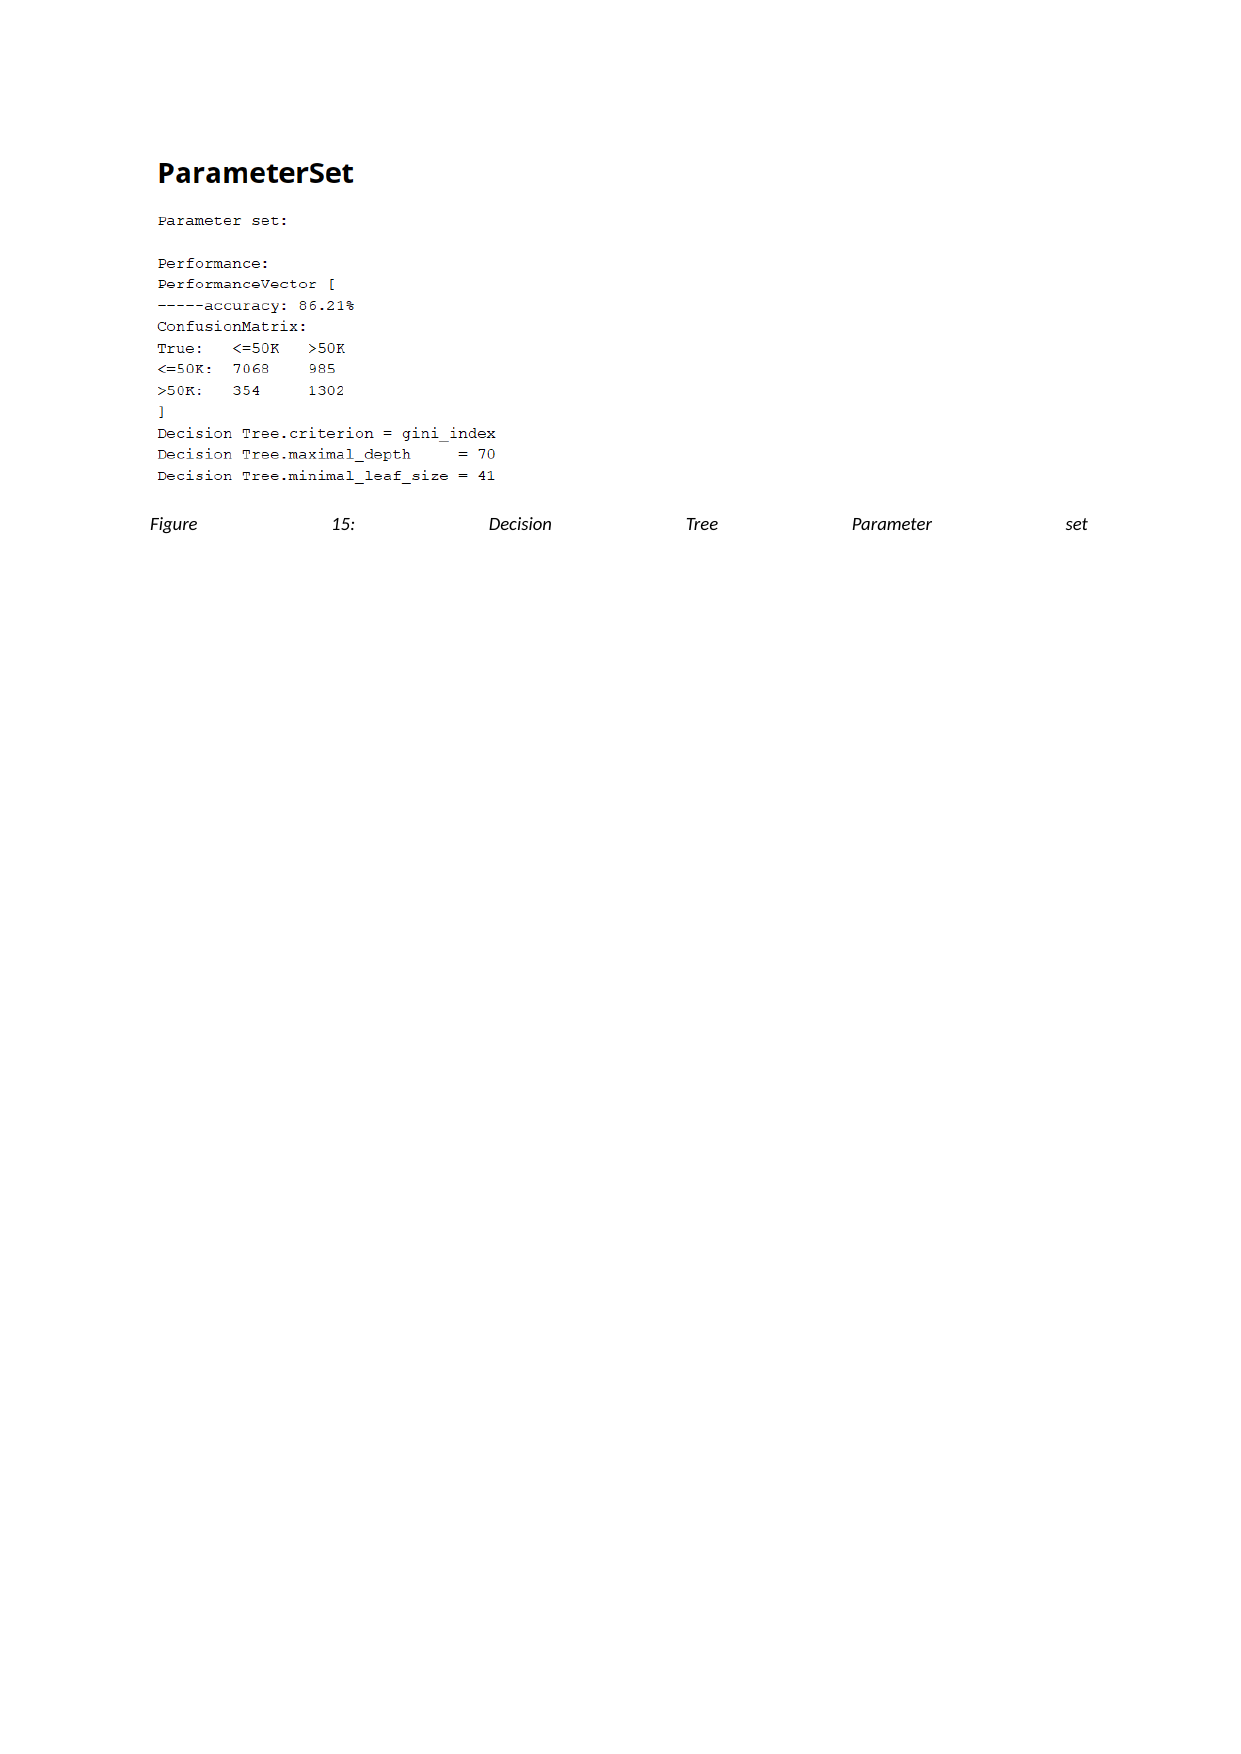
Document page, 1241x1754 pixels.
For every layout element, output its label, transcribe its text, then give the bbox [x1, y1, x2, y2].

text Figure 15: Decision Tree Parameter set [150, 512, 1090, 565]
picture [150, 150, 535, 493]
